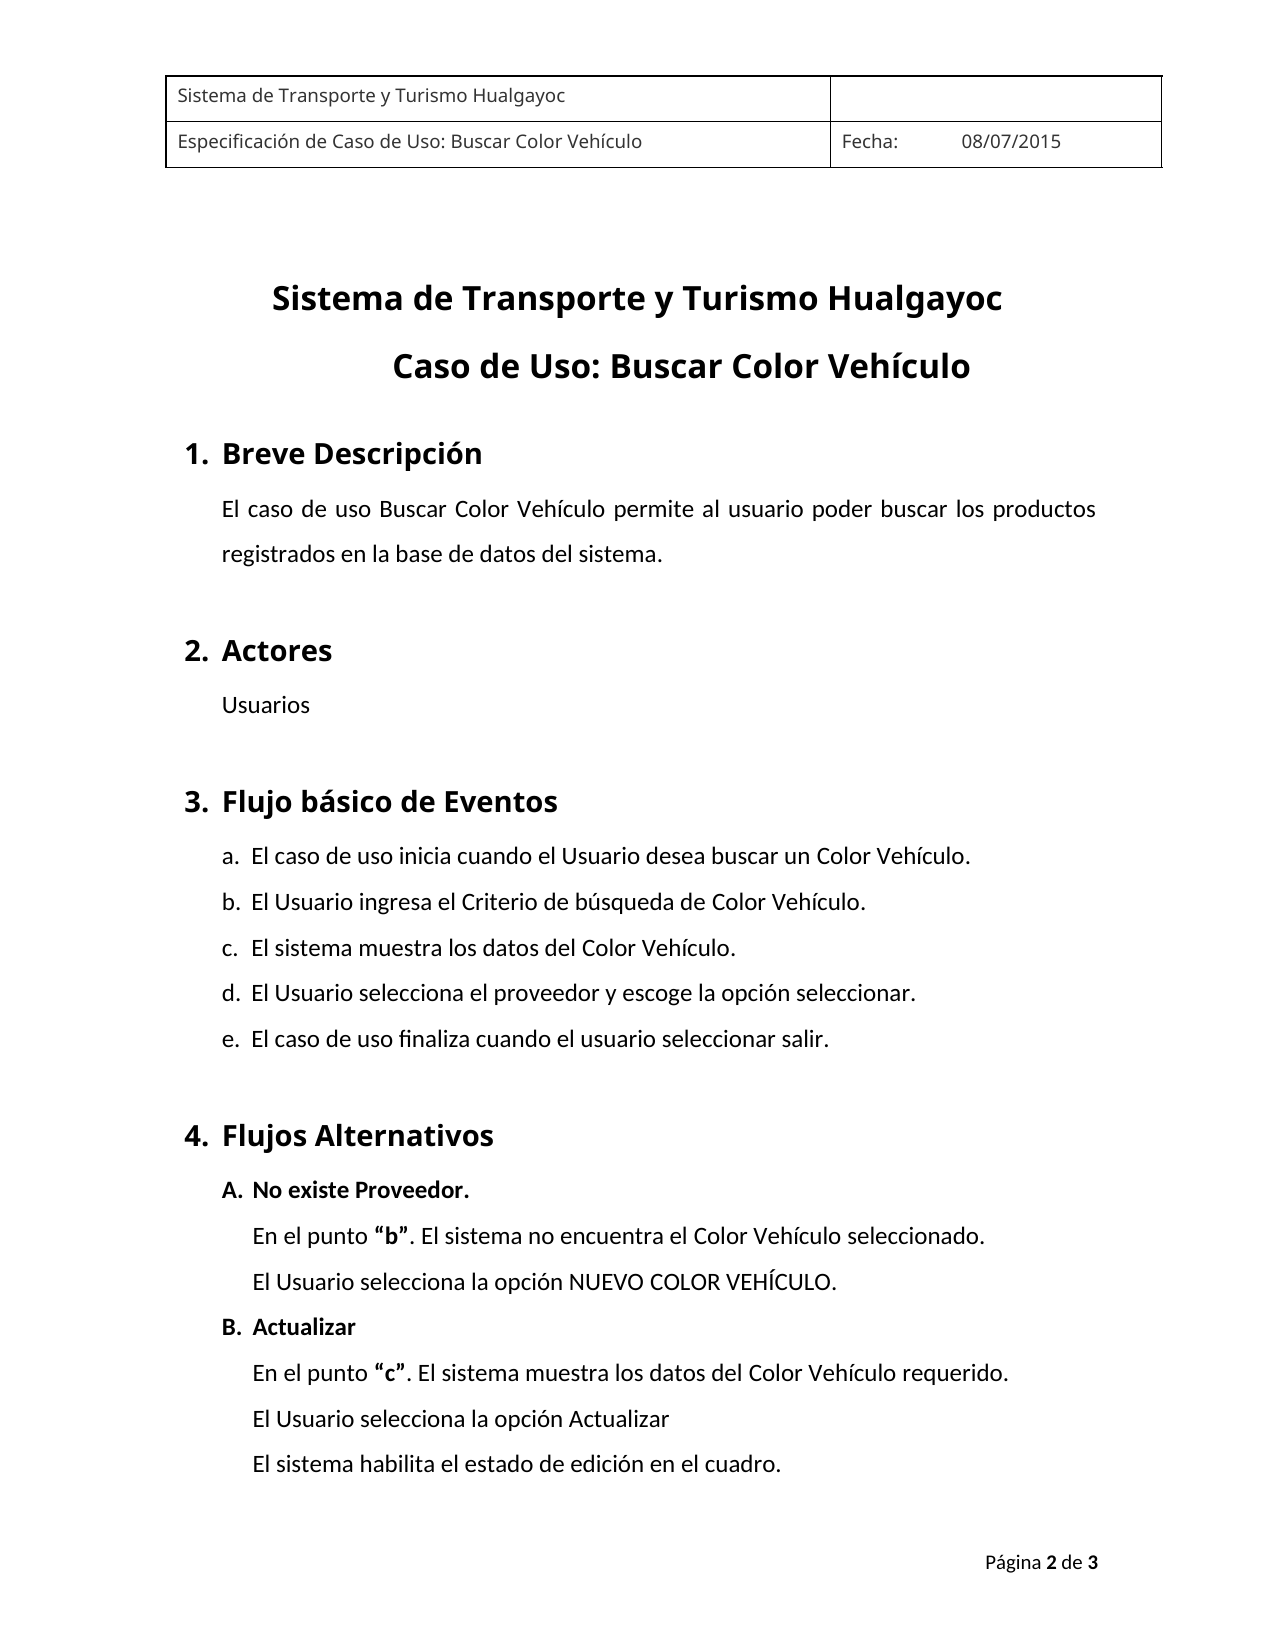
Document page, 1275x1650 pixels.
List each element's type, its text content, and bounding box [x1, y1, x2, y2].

text El Usuario selecciona la opción NUEVO COLOR VEHÍCULO. [252, 1266, 1098, 1296]
text El caso de uso Buscar Color Vehículo permite al usuario poder buscar los productos registrados en la base de datos del sistema. [222, 493, 1098, 569]
text El Usuario selecciona la opción Actualizar [252, 1403, 1098, 1433]
subtitle Caso de Uso: Buscar Color Vehículo [177, 342, 1186, 388]
list Actualizar [222, 1311, 1098, 1342]
list Breve Descripción [184, 433, 1098, 473]
list Flujo básico de Eventos [184, 781, 1098, 821]
list El sistema muestra los datos del Color Vehículo. [222, 932, 1098, 962]
text En el punto “c”. El sistema muestra los datos del Color Vehículo requerido. [252, 1357, 1098, 1388]
list El caso de uso inicia cuando el Usuario desea buscar un Color Vehículo. [222, 840, 1098, 871]
list El Usuario ingresa el Criterio de búsqueda de Color Vehículo. [222, 886, 1098, 917]
list El caso de uso finaliza cuando el usuario seleccionar salir. [222, 1023, 1098, 1054]
list No existe Proveedor. [222, 1174, 1098, 1205]
list El Usuario selecciona el proveedor y escoge la opción seleccionar. [222, 978, 1098, 1008]
text Usuarios [222, 689, 1098, 720]
title Sistema de Transporte y Turismo Hualgayoc [177, 274, 1098, 320]
list Flujos Alternativos [184, 1115, 1098, 1154]
text El sistema habilita el estado de edición en el cuadro. [252, 1449, 1098, 1479]
list Actores [184, 630, 1098, 670]
text En el punto “b”. El sistema no encuentra el Color Vehículo seleccionado. [252, 1220, 1098, 1251]
